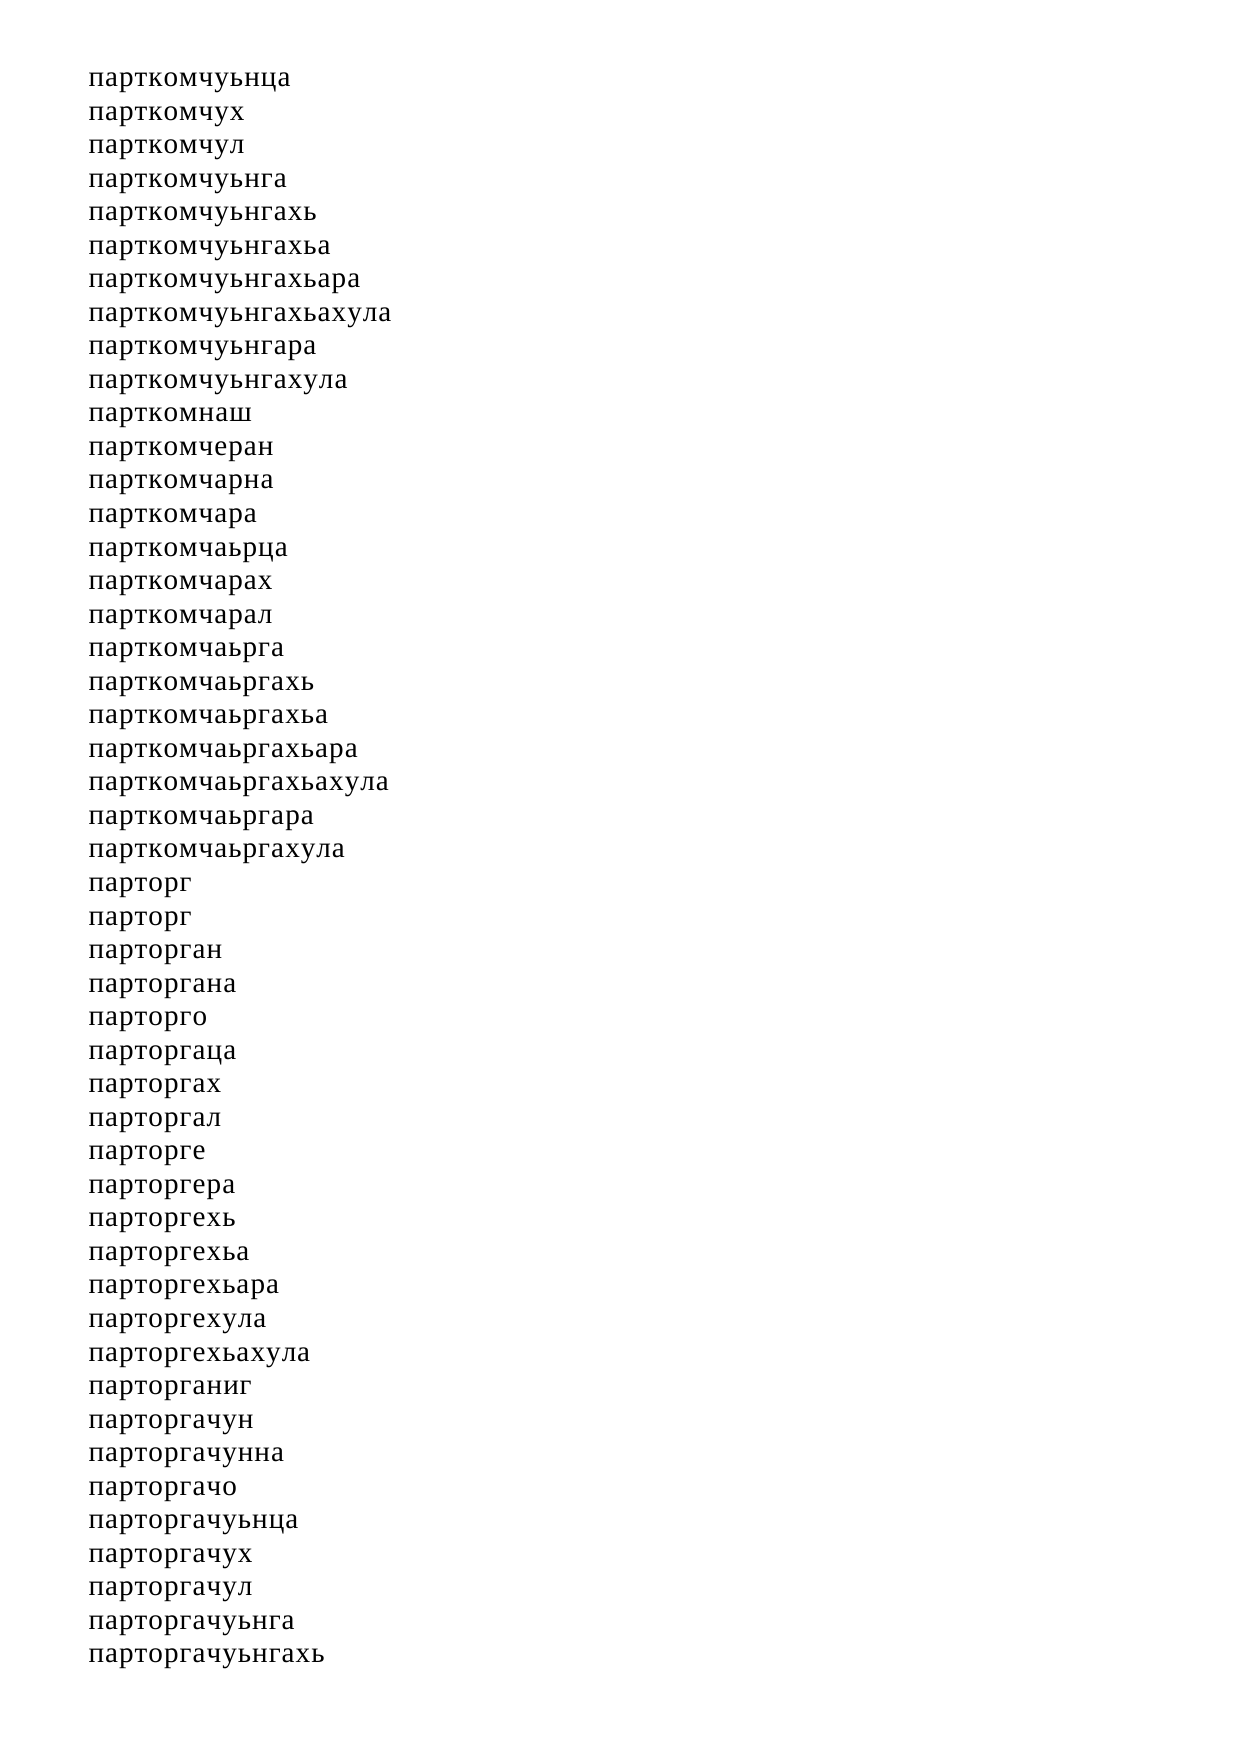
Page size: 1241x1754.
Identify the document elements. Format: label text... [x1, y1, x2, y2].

text парторгехьара [88, 1267, 1181, 1300]
text парткомчух [88, 93, 1181, 126]
text парторгехьа [88, 1233, 1181, 1267]
text парторгера [88, 1166, 1181, 1199]
text парткомчуьнгахула [88, 361, 1181, 394]
text парткомчуьнга [88, 160, 1181, 193]
text парткомчул [88, 126, 1181, 160]
text парткомчуьнгахьахула [88, 294, 1181, 327]
text парткомчарах [88, 562, 1181, 596]
text парторгехьахула [88, 1334, 1181, 1367]
text парткомчаьрца [88, 529, 1181, 562]
text парткомчаьргахьа [88, 696, 1181, 730]
text парткомчеран [88, 428, 1181, 462]
text парторгачул [88, 1568, 1181, 1602]
text парторгачуьнга [88, 1602, 1181, 1636]
text парторгаца [88, 1032, 1181, 1065]
text парторгана [88, 965, 1181, 998]
text парткомчаьргахьара [88, 730, 1181, 763]
text парткомчуьнгара [88, 327, 1181, 361]
text парторгехула [88, 1300, 1181, 1334]
text парторганиг [88, 1367, 1181, 1401]
text парторг [88, 864, 1181, 898]
text парторг [88, 898, 1181, 931]
text парткомчарал [88, 596, 1181, 629]
text парторгах [88, 1065, 1181, 1099]
text парткомчуьнгахьара [88, 260, 1181, 294]
text парторго [88, 998, 1181, 1032]
text парторгехь [88, 1199, 1181, 1233]
text парторгачуьнгахь [88, 1636, 1181, 1669]
text парторгачунна [88, 1434, 1181, 1468]
text парткомчара [88, 495, 1181, 529]
text парткомчаьргара [88, 797, 1181, 831]
text парткомчарна [88, 462, 1181, 495]
text парторган [88, 931, 1181, 965]
text парторгал [88, 1099, 1181, 1132]
text парторгачун [88, 1401, 1181, 1434]
text парткомчаьргахьахула [88, 763, 1181, 797]
text парткомчуьнгахьа [88, 227, 1181, 260]
text парткомчаьргахь [88, 663, 1181, 696]
text парторге [88, 1132, 1181, 1166]
text парторгачо [88, 1468, 1181, 1501]
text парткомнаш [88, 394, 1181, 428]
text парткомчаьрга [88, 629, 1181, 663]
text парткомчаьргахула [88, 831, 1181, 864]
text парторгачуьнца [88, 1501, 1181, 1535]
text парткомчуьнца [88, 59, 1181, 93]
text парторгачух [88, 1535, 1181, 1568]
text парткомчуьнгахь [88, 193, 1181, 227]
